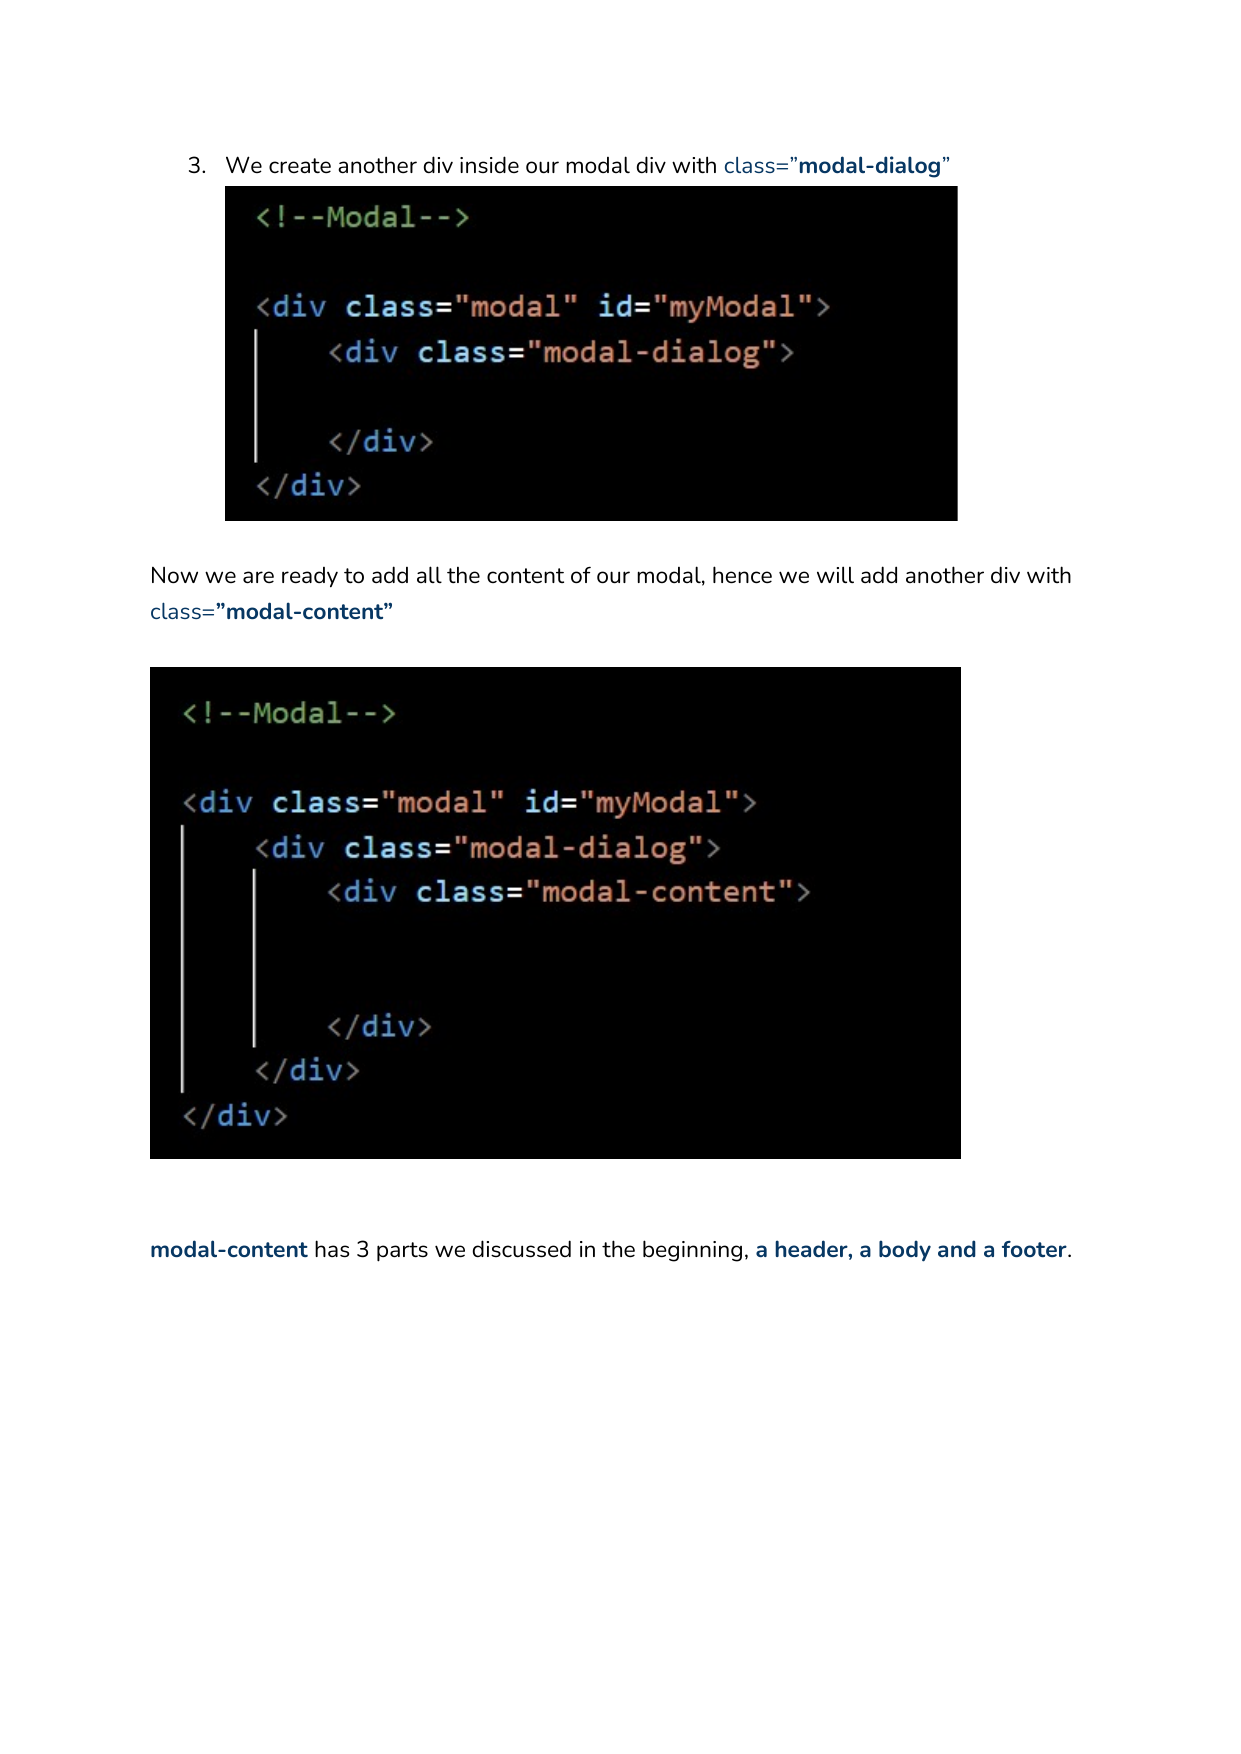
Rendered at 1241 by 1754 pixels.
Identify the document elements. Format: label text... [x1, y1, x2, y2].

picture [150, 667, 961, 1159]
list We create another div inside our modal div with class=”modal-dialog” [187, 150, 1090, 181]
text modal-content has 3 parts we discussed in the beginning, a header, a body and a footer. [150, 1234, 1090, 1266]
picture [225, 186, 958, 521]
text Now we are ready to add all the content of our modal, hence we will add another div with class=”modal-content” [150, 560, 1090, 627]
